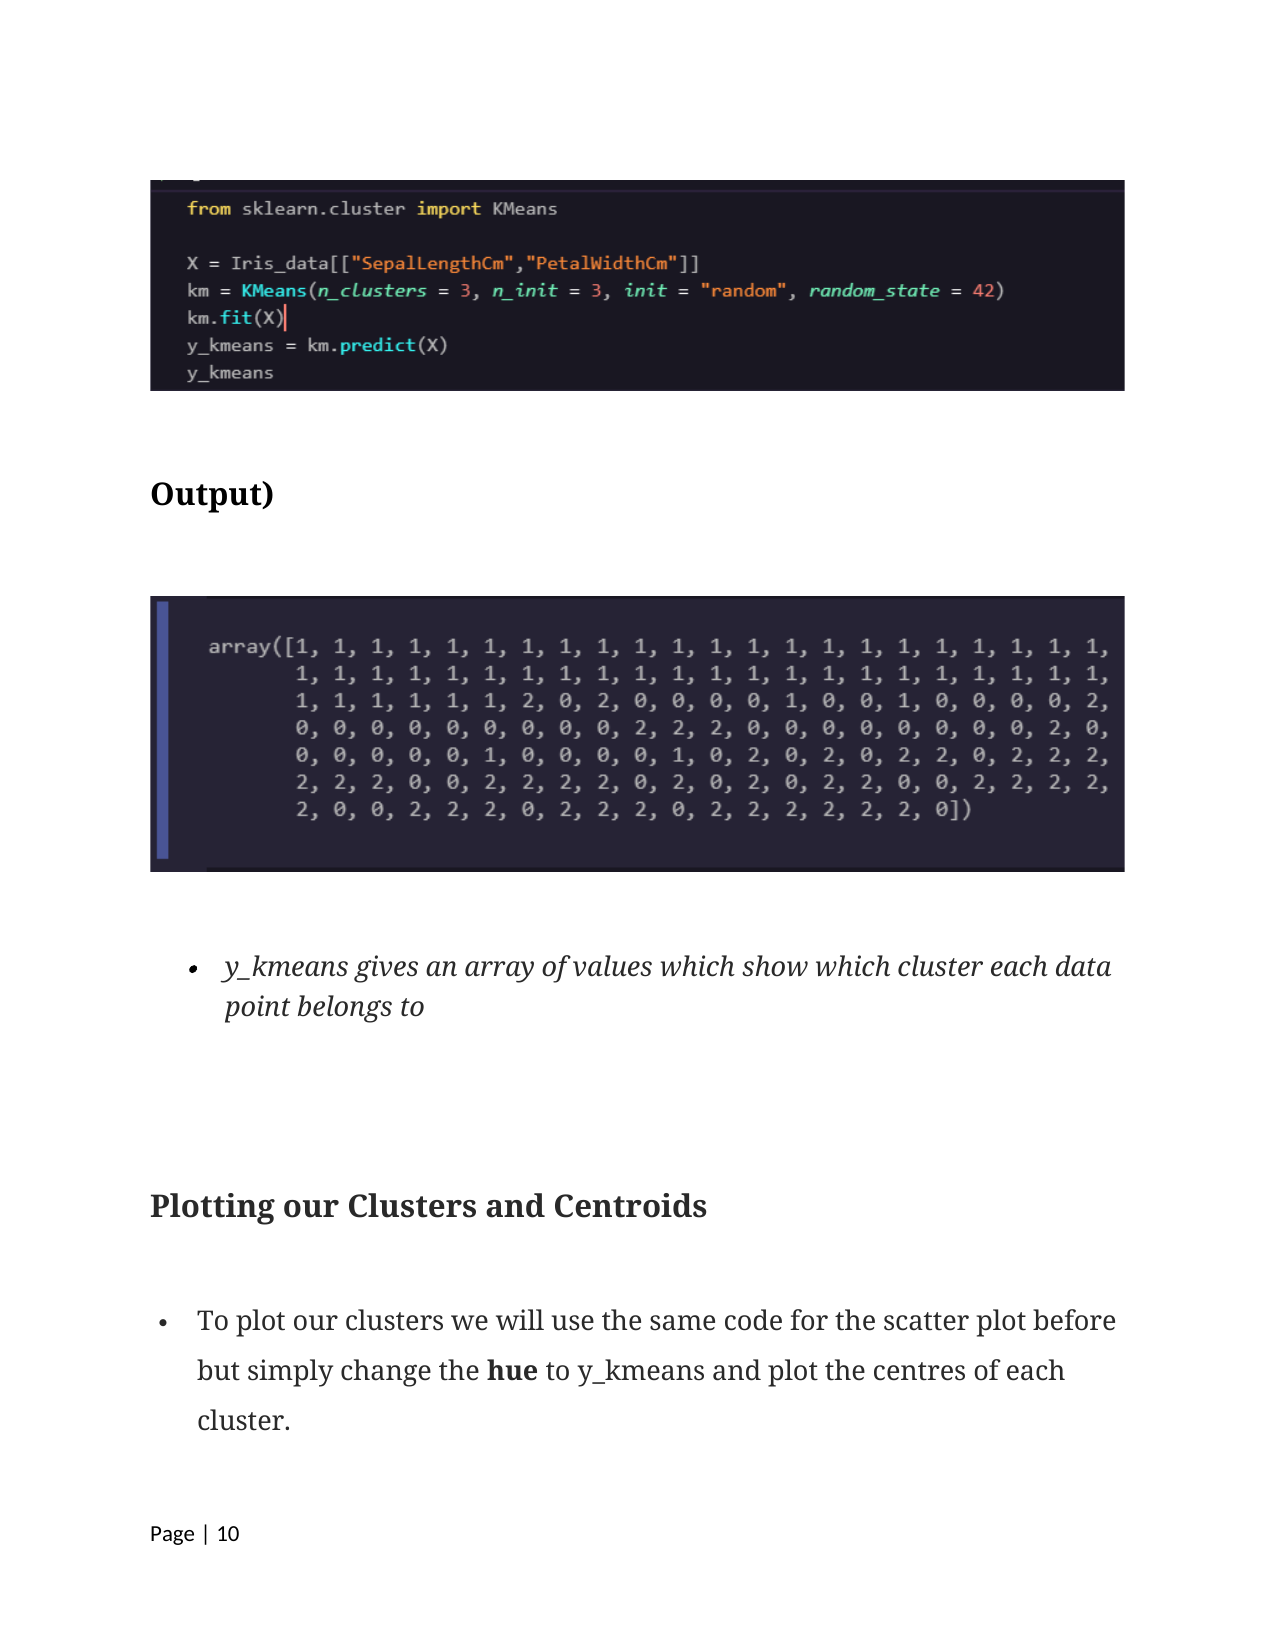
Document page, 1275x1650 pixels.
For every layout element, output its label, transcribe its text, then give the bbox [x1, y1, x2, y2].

picture [150, 596, 1125, 872]
list y_kmeans gives an array of values which show which cluster each data point belongs to [187, 947, 1125, 1024]
list To plot our clusters we will use the same code for the scatter plot before but simply change the hue to y_kmeans and plot the centres of each cluster. [159, 1288, 1125, 1438]
subtitle Plotting our Clusters and Centroids [150, 1183, 1125, 1227]
text Output) [150, 472, 1125, 514]
picture [150, 180, 1125, 391]
